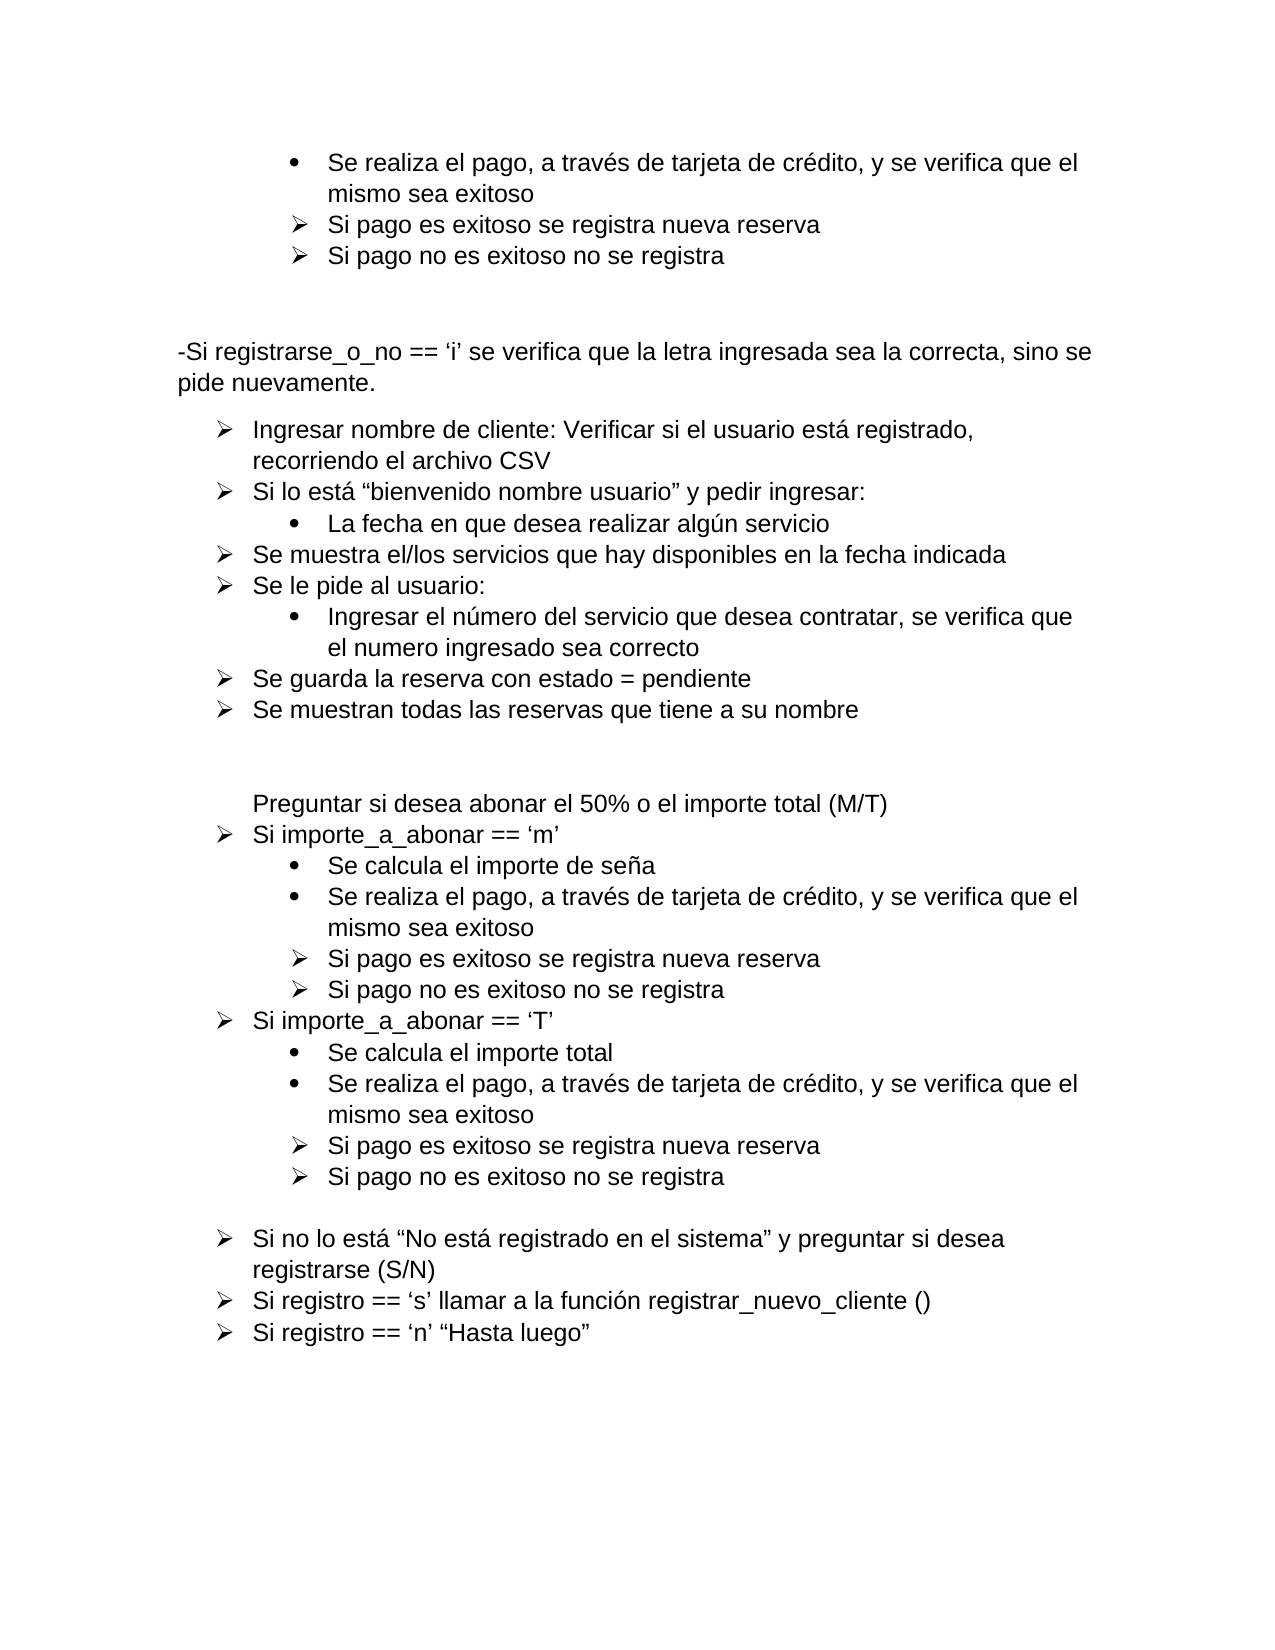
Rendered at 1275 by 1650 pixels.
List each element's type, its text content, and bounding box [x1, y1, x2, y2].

list Si pago es exitoso se registra nueva reserva [290, 944, 1098, 973]
list Si pago es exitoso se registra nueva reserva [290, 1131, 1098, 1160]
text -Si registrarse_o_no == ‘i’ se verifica que la letra ingresada sea la correcta, sino se pide nuevamente. [177, 336, 1098, 396]
list Ingresar nombre de cliente: Verificar si el usuario está registrado, recorriendo el archivo CSV [215, 415, 1098, 475]
list Se realiza el pago, a través de tarjeta de crédito, y se verifica que el mismo sea exitoso [290, 1069, 1098, 1128]
list Se guarda la reserva con estado = pendiente [215, 664, 1098, 693]
list Se realiza el pago, a través de tarjeta de crédito, y se verifica que el mismo sea exitoso [290, 882, 1098, 942]
list La fecha en que desea realizar algún servicio [290, 508, 1098, 537]
list Se muestran todas las reservas que tiene a su nombre [215, 695, 1098, 724]
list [290, 148, 1098, 207]
list Si pago no es exitoso no se registra [290, 975, 1098, 1004]
list Si importe_a_abonar == ‘T’ [215, 1006, 1098, 1035]
list Preguntar si desea abonar el 50% o el importe total (M/T) [252, 788, 1098, 817]
list Ingresar el número del servicio que desea contratar, se verifica que el numero ingresado sea correcto [290, 602, 1098, 662]
list Si pago no es exitoso no se registra [290, 1162, 1098, 1191]
list Si no lo está “No está registrado en el sistema” y preguntar si desea registrarse (S/N) [215, 1224, 1098, 1284]
list Si importe_a_abonar == ‘m’ [215, 819, 1098, 848]
list Si pago no es exitoso no se registra [290, 241, 1098, 270]
list Se muestra el/los servicios que hay disponibles en la fecha indicada [215, 540, 1098, 568]
list Se le pide al usuario: [215, 571, 1098, 600]
list Si registro == ‘n’ “Hasta luego” [215, 1317, 1098, 1346]
list Si registro == ‘s’ llamar a la función registrar_nuevo_cliente () [215, 1286, 1098, 1315]
list Se calcula el importe de seña [290, 851, 1098, 879]
list Si lo está “bienvenido nombre usuario” y pedir ingresar: [215, 477, 1098, 506]
list Se calcula el importe total [290, 1037, 1098, 1066]
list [290, 210, 1098, 239]
